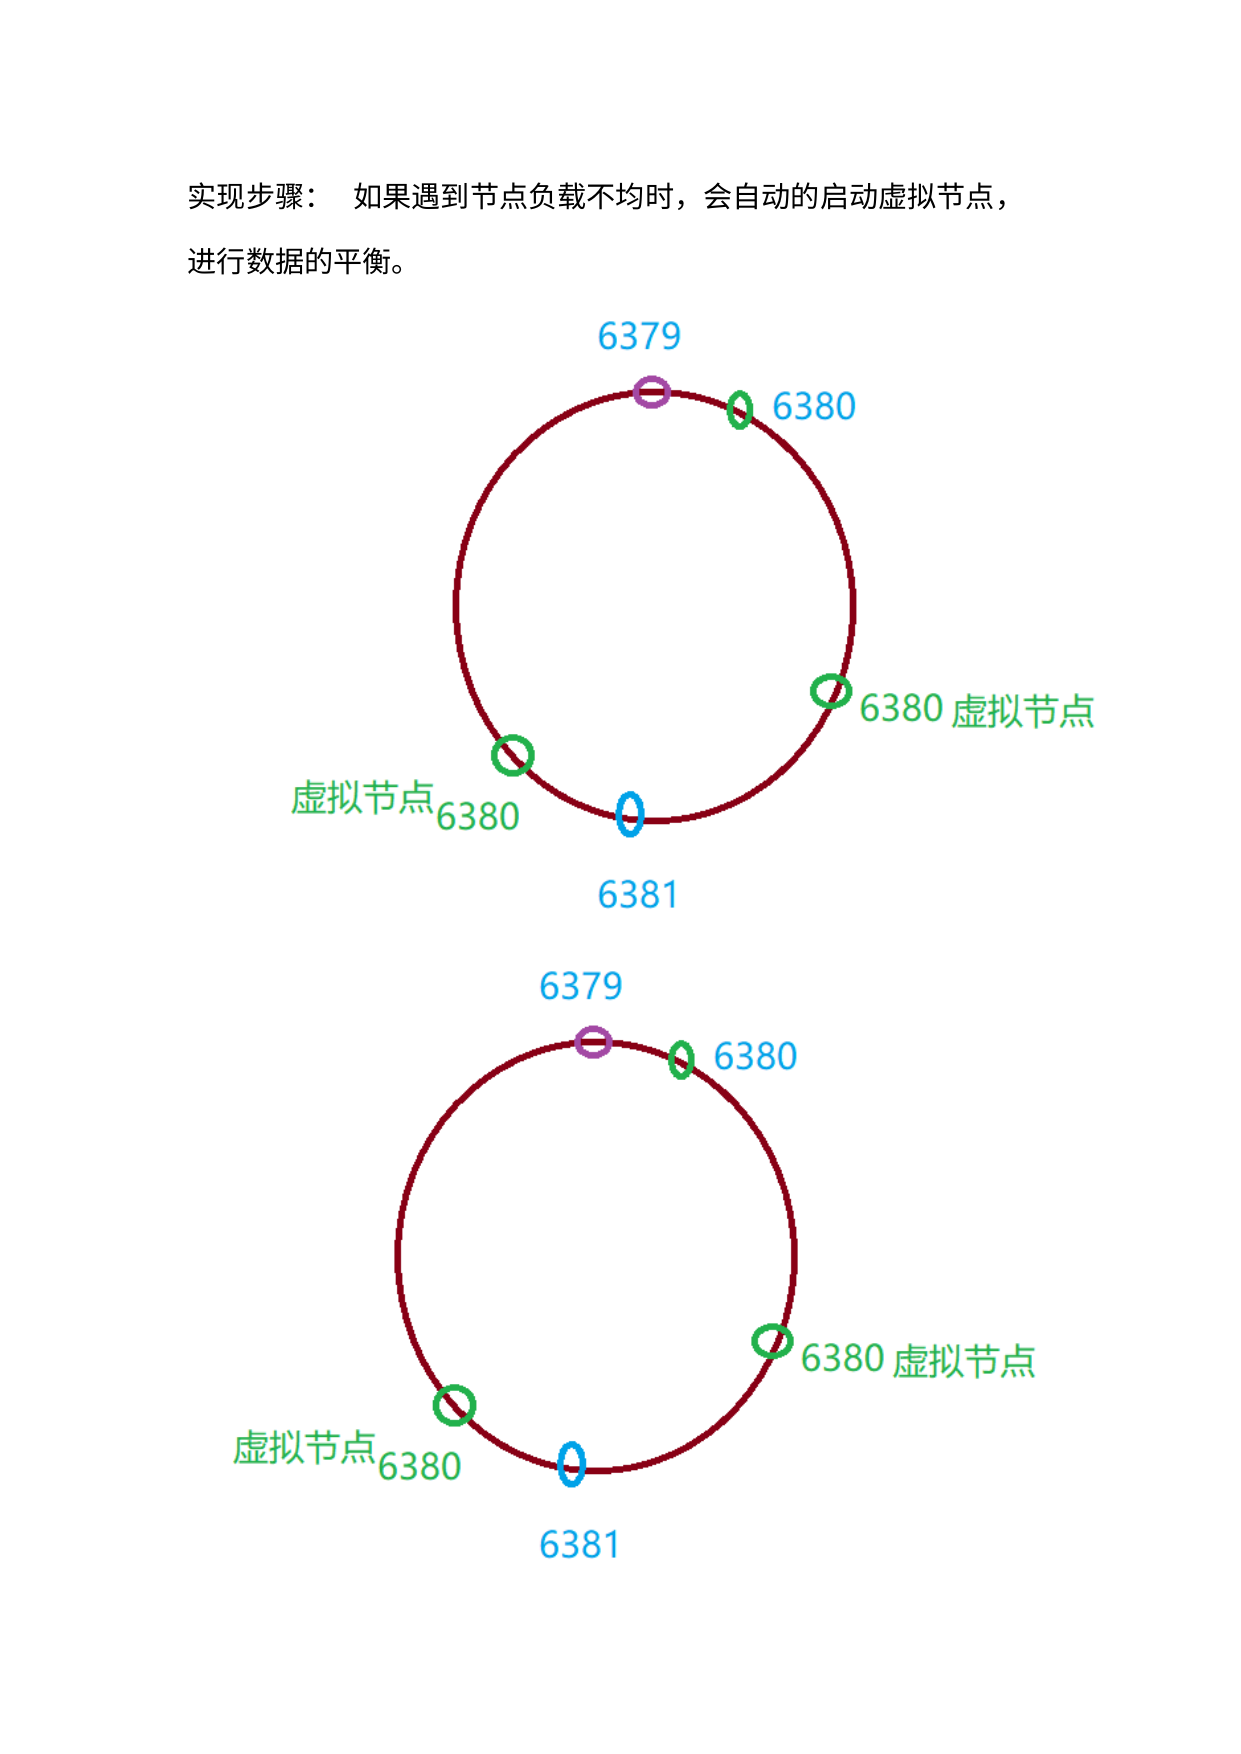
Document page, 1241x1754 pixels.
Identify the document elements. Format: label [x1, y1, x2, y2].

picture [245, 292, 1112, 917]
text [187, 162, 1053, 292]
picture [187, 942, 1053, 1567]
